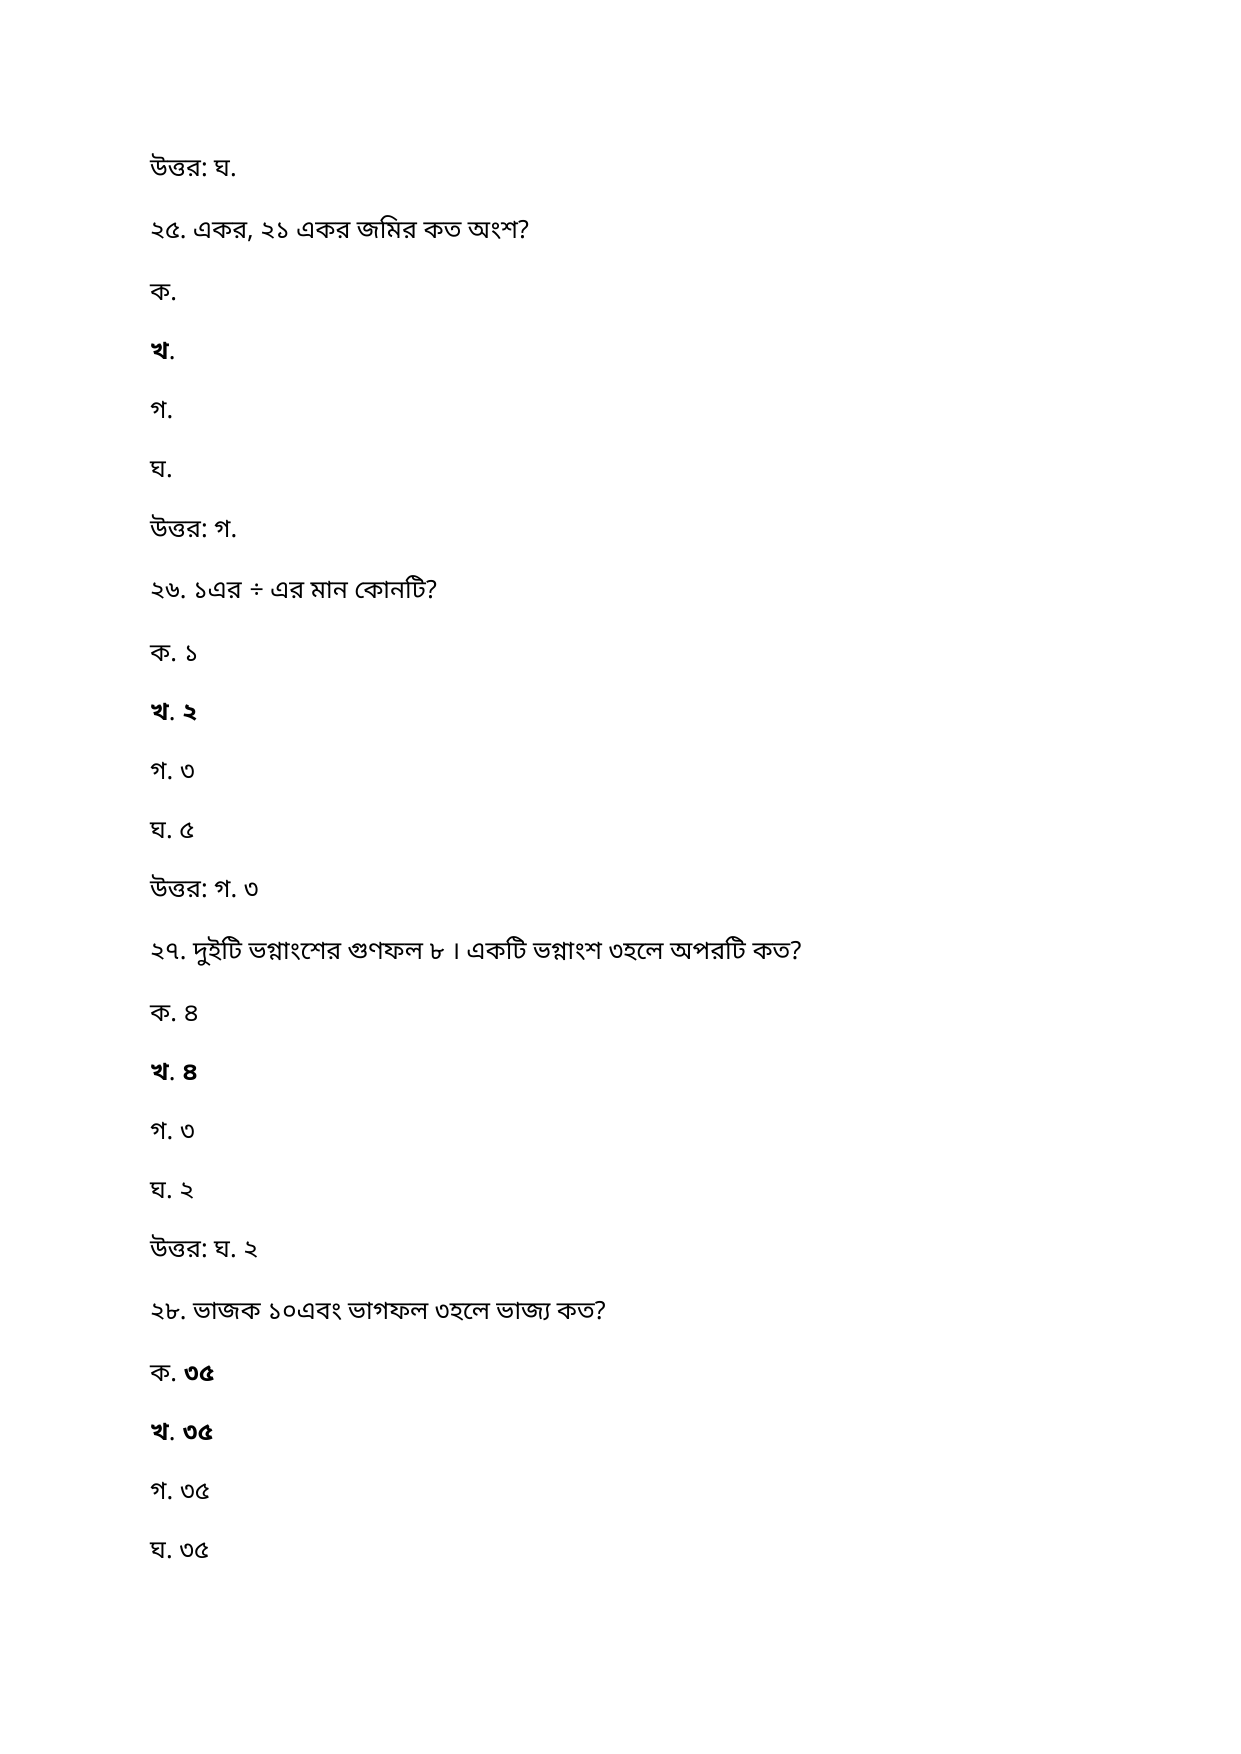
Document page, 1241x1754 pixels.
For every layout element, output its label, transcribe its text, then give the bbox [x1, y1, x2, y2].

text গ. ৩৫ [150, 1473, 1090, 1507]
text ঘ. [150, 451, 1090, 485]
text ২৬. ১এর ÷ এর মান কোনটি? [150, 572, 1090, 609]
text গ. [150, 392, 1090, 426]
text উত্তর: গ. [150, 510, 1090, 547]
text খ. ৩৫ [150, 1414, 1090, 1448]
text খ. [150, 333, 1090, 367]
text উত্তর: ঘ. ২ [150, 1231, 1090, 1268]
text খ. ২ [150, 693, 1090, 727]
text ২৮. ভাজক ১০এবং ভাগফল ৩হলে ভাজ্য কত? [150, 1293, 1090, 1329]
text ঘ. ৫ [150, 811, 1090, 845]
text ঘ. ২ [150, 1172, 1090, 1206]
text ক. [150, 274, 1090, 308]
text ২৫. একর, ২১ একর জমির কত অংশ? [150, 212, 1090, 249]
text গ. ৩ [150, 1112, 1090, 1147]
text ক. ৪ [150, 994, 1090, 1028]
text উত্তর: ঘ. [150, 150, 1090, 187]
text গ. ৩ [150, 752, 1090, 786]
text ক. ৩৫ [150, 1354, 1090, 1389]
text ২৭. দুইটি ভগ্নাংশের গুণফল ৮ । একটি ভগ্নাংশ ৩হলে অপরটি কত? [150, 932, 1090, 969]
text উত্তর: গ. ৩ [150, 870, 1090, 907]
text ঘ. ৩৫ [150, 1532, 1090, 1566]
text খ. ৪ [150, 1053, 1090, 1087]
text ক. ১ [150, 634, 1090, 668]
